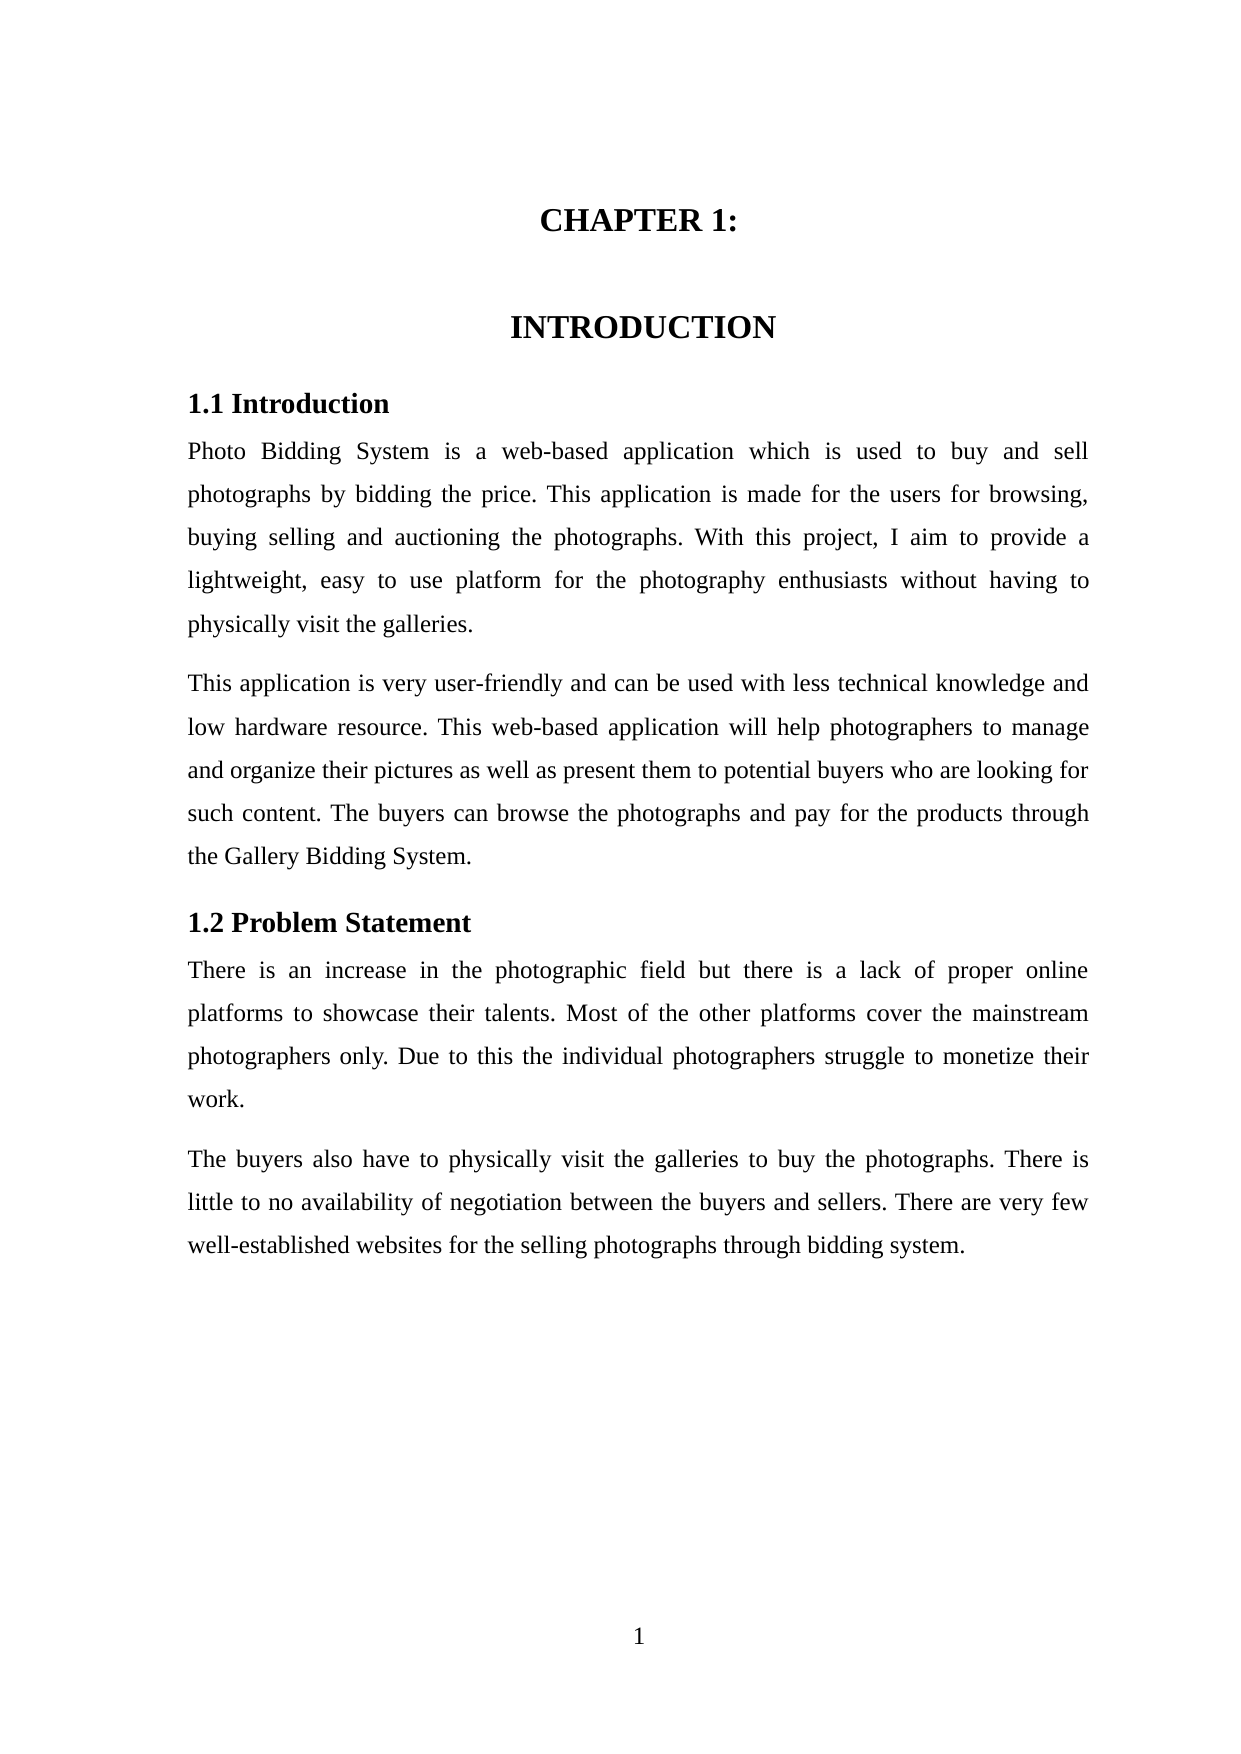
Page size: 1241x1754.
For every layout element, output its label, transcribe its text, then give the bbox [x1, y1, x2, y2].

subtitle INTRODUCTION [187, 307, 1090, 346]
text This application is very user-friendly and can be used with less technical knowledge and low hardware resource. This web-based application will help photographers to manage and organize their pictures as well as present them to potential buyers who are looking for such content. The buyers can browse the photographs and pay for the products through the Gallery Bidding System. [187, 668, 1090, 870]
subtitle CHAPTER 1: [187, 200, 1090, 238]
subtitle 1.1 Introduction [187, 386, 1090, 419]
text There is an increase in the photographic field but there is a lack of proper online platforms to showcase their talents. Most of the other platforms cover the mainstream photographers only. Due to this the individual photographers struggle to monetize their work. [187, 955, 1090, 1113]
subtitle 1.2 Problem Statement [187, 905, 1090, 938]
text Photo Bidding System is a web-based application which is used to buy and sell photographs by bidding the price. This application is made for the users for browsing, buying selling and auctioning the photographs. With this project, I aim to provide a lightweight, easy to use platform for the photography enthusiasts without having to physically visit the galleries. [187, 436, 1090, 637]
text The buyers also have to physically visit the galleries to buy the photographs. There is little to no availability of negotiation between the buyers and sellers. There are very few well-established websites for the selling photographs through bidding system. [187, 1144, 1090, 1259]
